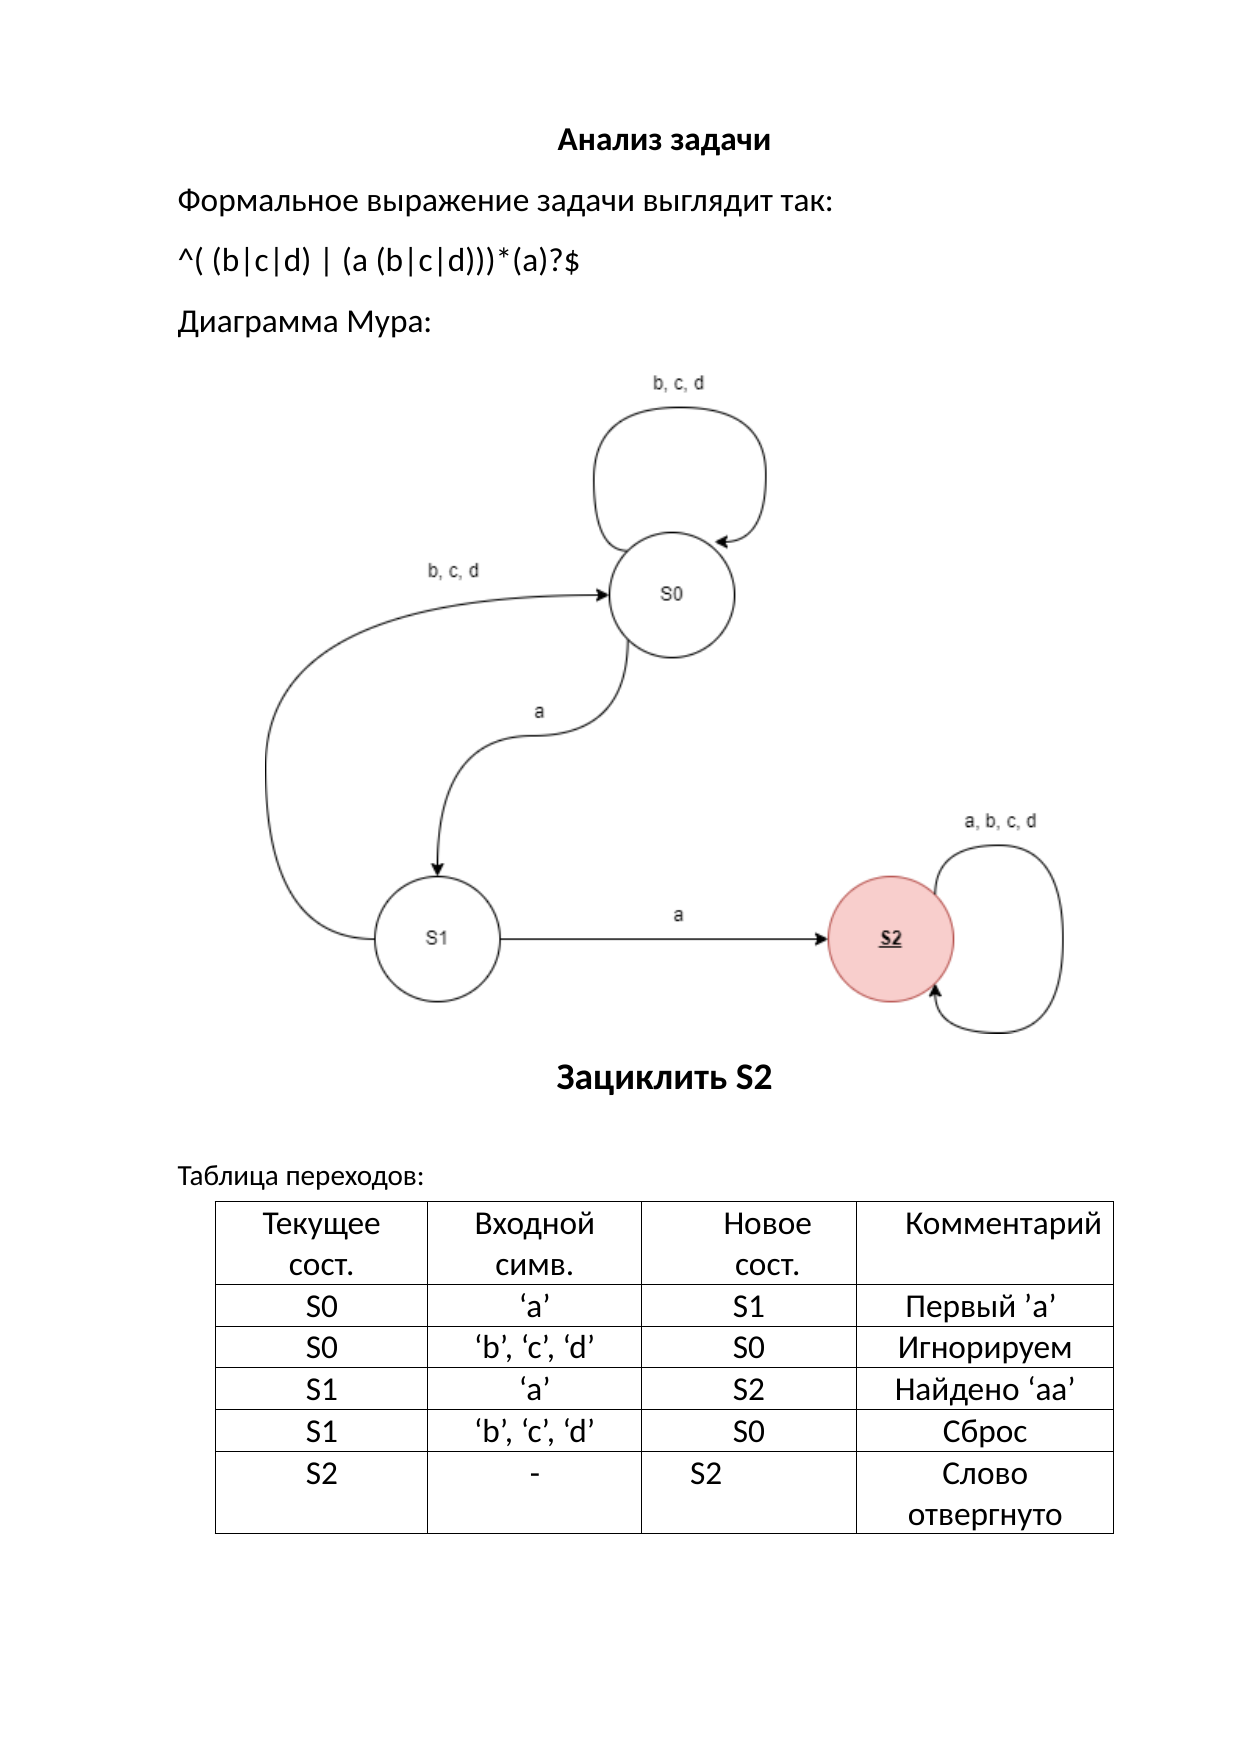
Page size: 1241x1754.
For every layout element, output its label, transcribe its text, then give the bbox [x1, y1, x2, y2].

text Анализ задачи [177, 118, 1152, 159]
table_cell ‘a’ [428, 1285, 641, 1326]
table_cell S2 [642, 1452, 856, 1533]
table_cell Игнорируем [857, 1327, 1113, 1367]
text Диаграмма Мура: [177, 300, 1152, 341]
text Таблица переходов: [177, 1119, 1152, 1193]
table_cell - [428, 1452, 641, 1533]
table_cell ‘b’, ‘c’, ‘d’ [428, 1327, 641, 1367]
table_cell Первый ’a’ [857, 1285, 1113, 1326]
table_cell S0 [216, 1285, 427, 1326]
table_cell S0 [642, 1327, 856, 1367]
table_header Текущее сост. [216, 1202, 427, 1284]
text Формальное выражение задачи выглядит так: [177, 179, 1152, 219]
table_cell Слово отвергнуто [857, 1452, 1113, 1533]
table_cell S2 [642, 1368, 856, 1409]
text ^( (b|c|d) | (a (b|c|d)))*(a)?$ [177, 239, 1152, 280]
text Зациклить S2 [177, 1053, 1152, 1099]
table_cell Найдено ‘aa’ [857, 1368, 1113, 1409]
table_header Новое сост. [642, 1202, 856, 1284]
table_cell Сброс [857, 1410, 1113, 1451]
table_cell S1 [216, 1368, 427, 1409]
table_cell ‘b’, ‘c’, ‘d’ [428, 1410, 641, 1451]
table_header Комментарий [857, 1202, 1113, 1284]
picture [265, 360, 1064, 1034]
table_cell S0 [642, 1410, 856, 1451]
table_cell S0 [216, 1327, 427, 1367]
table_cell S1 [216, 1410, 427, 1451]
table_cell S1 [642, 1285, 856, 1326]
table_cell S2 [216, 1452, 427, 1533]
table_cell ‘a’ [428, 1368, 641, 1409]
table_header Входной симв. [428, 1202, 641, 1284]
